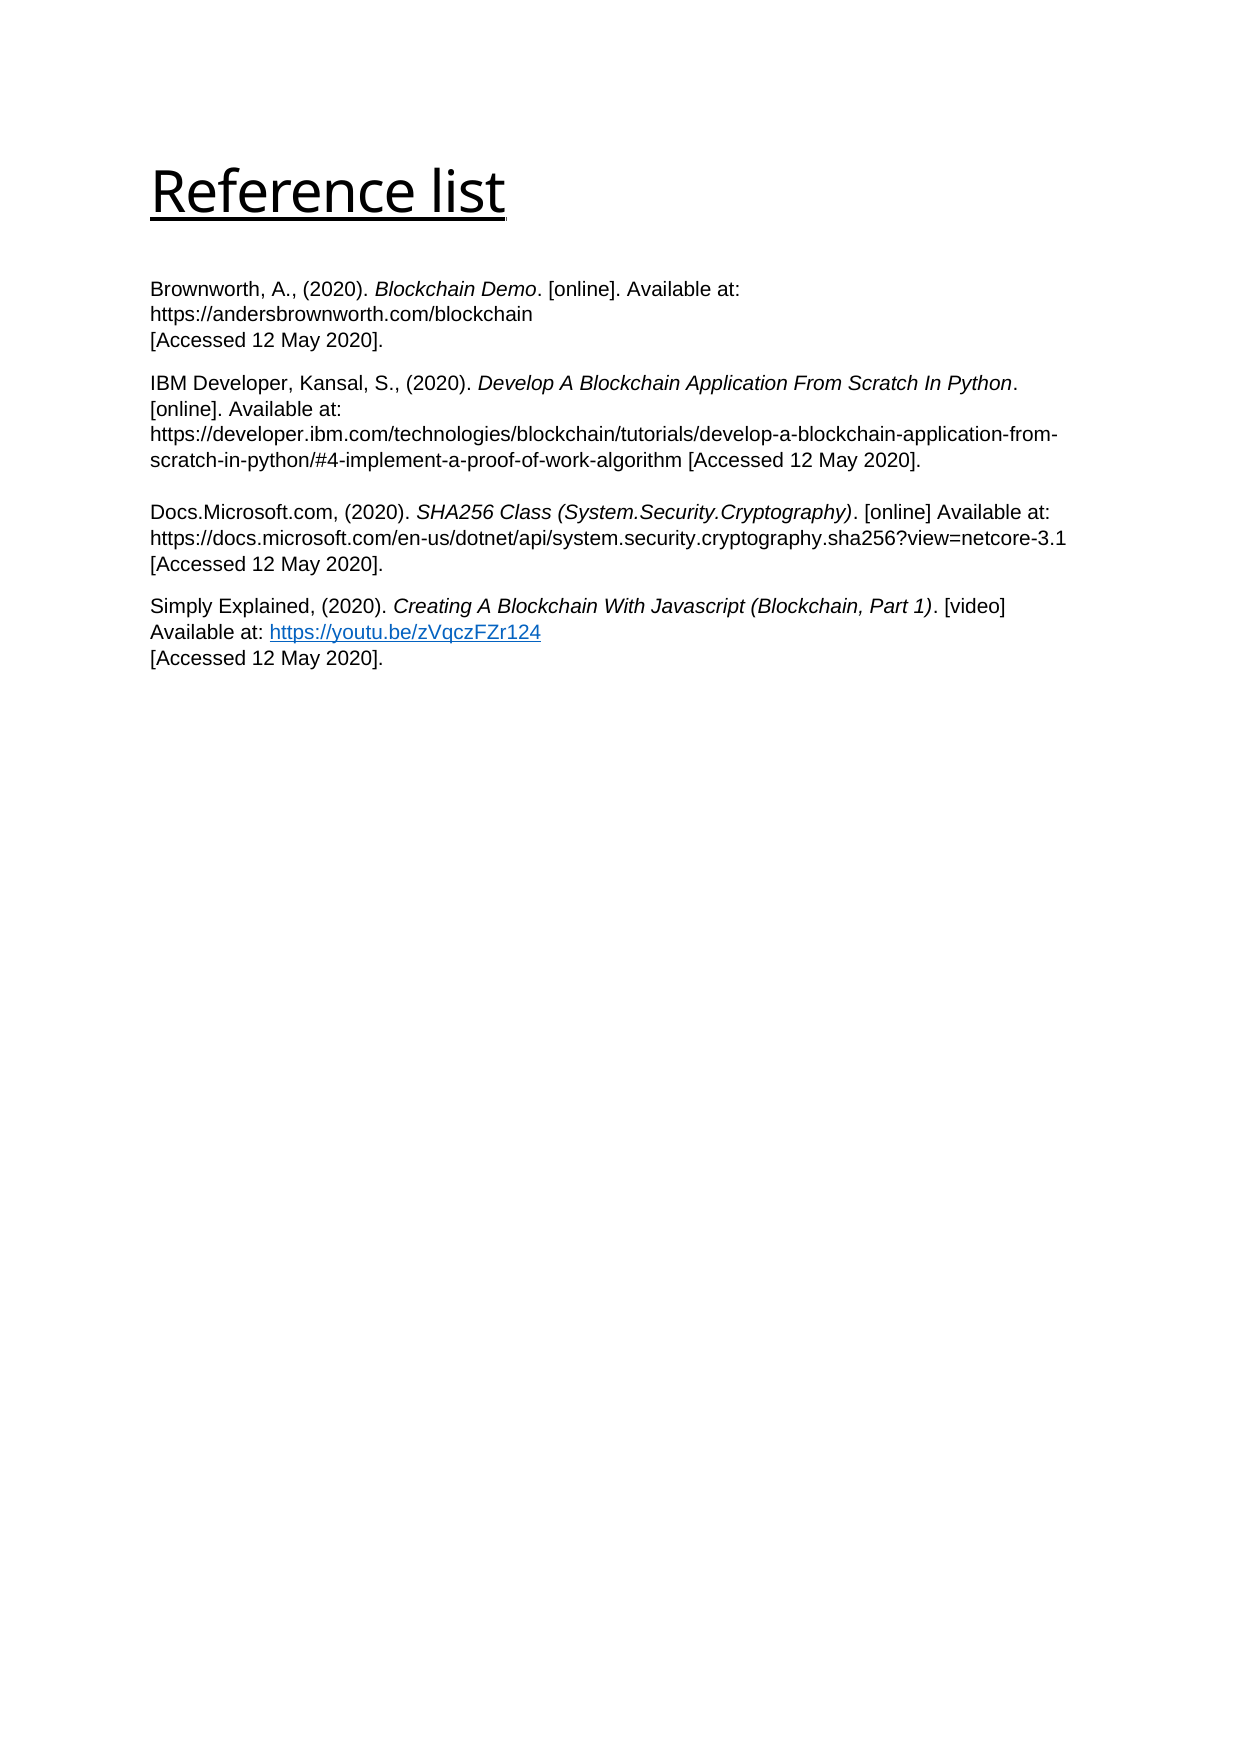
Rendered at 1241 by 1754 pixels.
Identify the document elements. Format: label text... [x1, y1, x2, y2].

text Simply Explained, (2020). Creating A Blockchain With Javascript (Blockchain, Part 1). [video] Available at: https://youtu.be/zVqczFZr124 [Accessed 12 May 2020]. [150, 594, 1090, 669]
title Reference list [150, 150, 1090, 229]
text IBM Developer, Kansal, S., (2020). Develop A Blockchain Application From Scratch In Python. [online]. Available at: https://developer.ibm.com/technologies/blockchain/tutorials/develop-a-blockchain-application-from-scratch-in-python/#4-implement-a-proof-of-work-algorithm [Accessed 12 May 2020]. Docs.Microsoft.com, (2020). SHA256 Class (System.Security.Cryptography). [online] Available at: https://docs.microsoft.com/en-us/dotnet/api/system.security.cryptography.sha256?view=netcore-3.1 [Accessed 12 May 2020]. [150, 371, 1090, 575]
text Brownworth, A., (2020). Blockchain Demo. [online]. Available at: https://andersbrownworth.com/blockchain [Accessed 12 May 2020]. [150, 276, 1090, 352]
